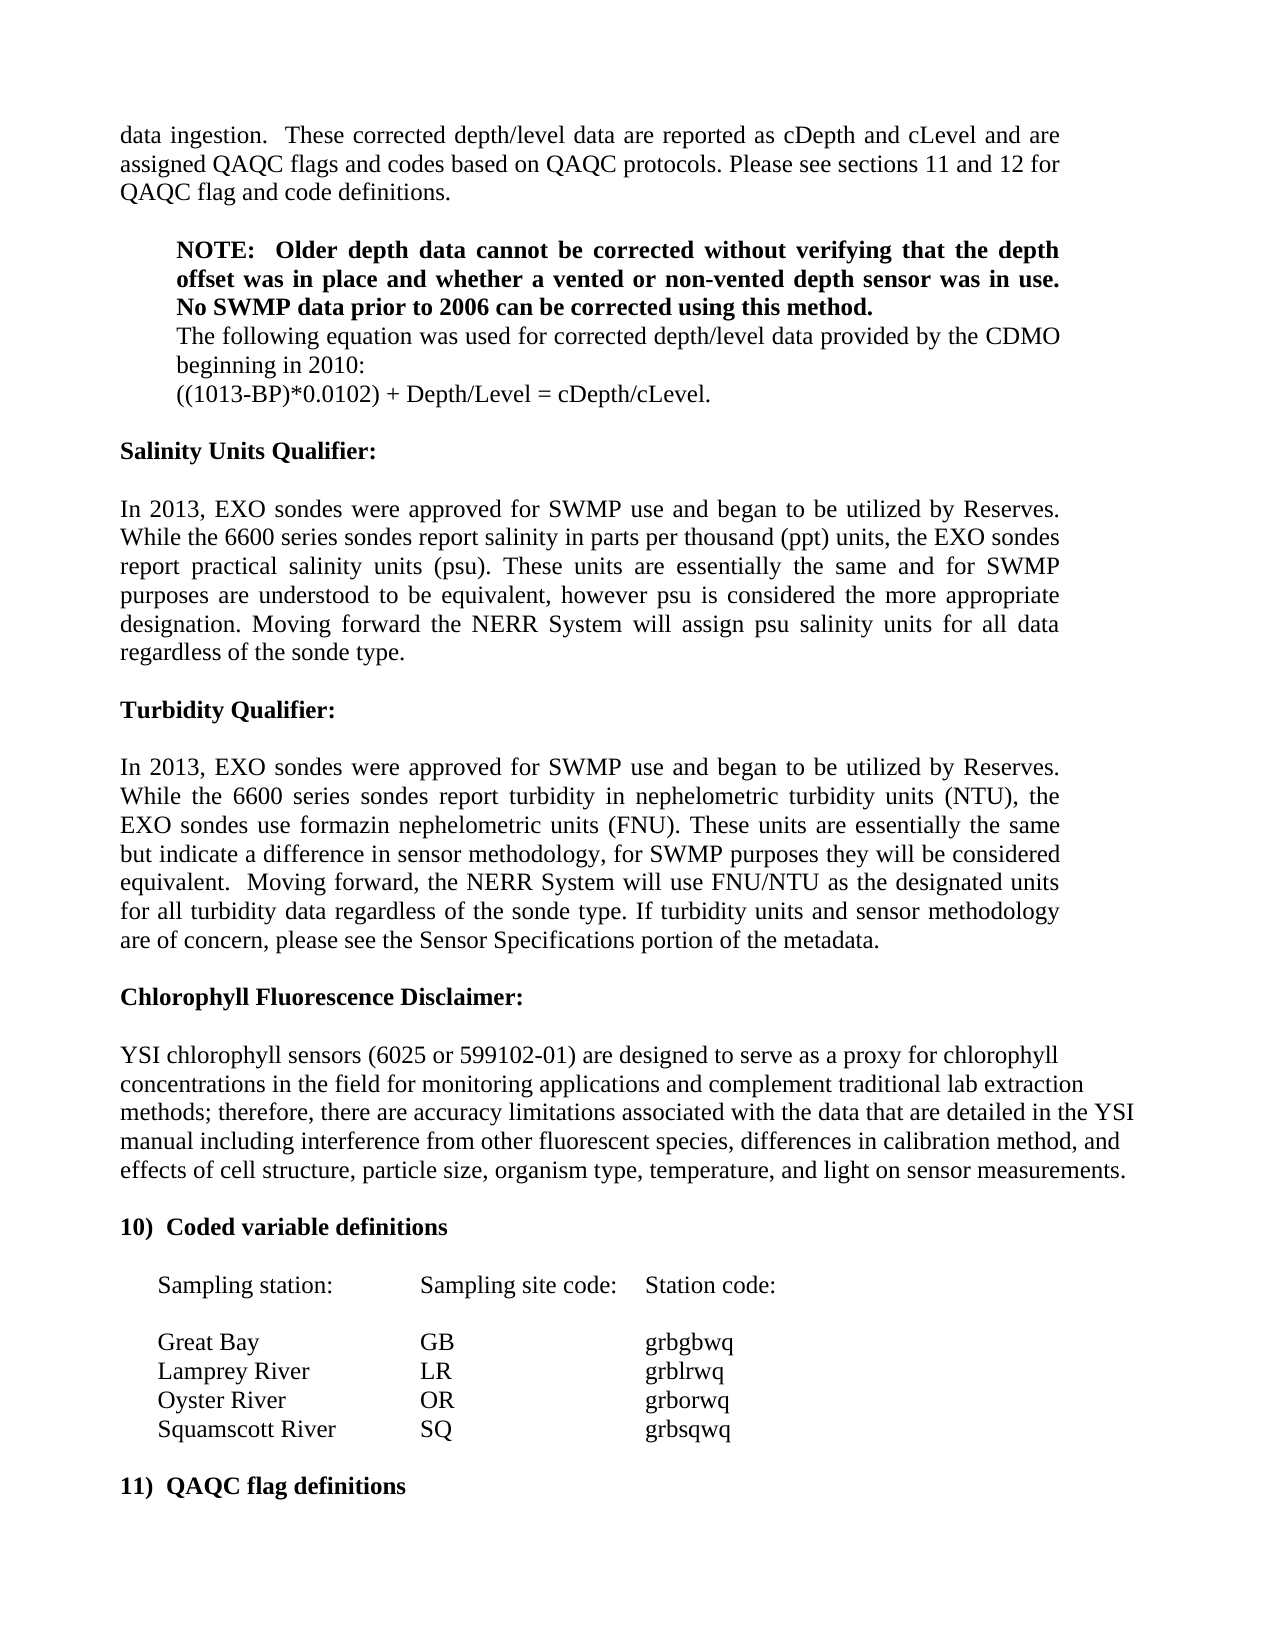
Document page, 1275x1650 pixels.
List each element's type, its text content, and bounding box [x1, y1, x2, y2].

text 10) Coded variable definitions [120, 1212, 1155, 1241]
text Oyster River OR grborwq [120, 1385, 1155, 1414]
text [120, 120, 1061, 206]
text In 2013, EXO sondes were approved for SWMP use and began to be utilized by Reserves. While the 6600 series sondes report salinity in parts per thousand (ppt) units, the EXO sondes report practical salinity units (psu). These units are essentially the same and for SWMP purposes are understood to be equivalent, however psu is considered the more appropriate designation. Moving forward the NERR System will assign psu salinity units for all data regardless of the sonde type. [120, 494, 1061, 666]
text Turbidity Qualifier: [120, 695, 1061, 724]
text Lamprey River LR grblrwq [157, 1356, 1155, 1385]
text Chlorophyll Fluorescence Disclaimer: [120, 982, 1155, 1040]
text The following equation was used for corrected depth/level data provided by the CDMO beginning in 2010: [176, 321, 1061, 379]
text Squamscott River SQ grbsqwq [157, 1414, 1155, 1442]
text Great Bay GB grbgbwq [157, 1327, 1155, 1356]
text 11) QAQC flag definitions [120, 1471, 1155, 1500]
text NOTE: Older depth data cannot be corrected without verifying that the depth offset was in place and whether a vented or non-vented depth sensor was in use. No SWMP data prior to 2006 can be corrected using this method. [176, 235, 1061, 321]
text ((1013-BP)*0.0102) + Depth/Level = cDepth/cLevel. [176, 379, 1061, 407]
text Sampling station: Sampling site code: Station code: [157, 1270, 1155, 1299]
text Salinity Units Qualifier: [120, 436, 1061, 465]
text YSI chlorophyll sensors (6025 or 599102-01) are designed to serve as a proxy for chlorophyll concentrations in the field for monitoring applications and complement traditional lab extraction methods; therefore, there are accuracy limitations associated with the data that are detailed in the YSI manual including interference from other fluorescent species, differences in calibration method, and effects of cell structure, particle size, organism type, temperature, and light on sensor measurements. [120, 1040, 1155, 1184]
text In 2013, EXO sondes were approved for SWMP use and began to be utilized by Reserves. While the 6600 series sondes report turbidity in nephelometric turbidity units (NTU), the EXO sondes use formazin nephelometric units (FNU). These units are essentially the same but indicate a difference in sensor methodology, for SWMP purposes they will be considered equivalent. Moving forward, the NERR System will use FNU/NTU as the designated units for all turbidity data regardless of the sonde type. If turbidity units and sensor methodology are of concern, please see the Sensor Specifications portion of the metadata. [120, 752, 1061, 954]
